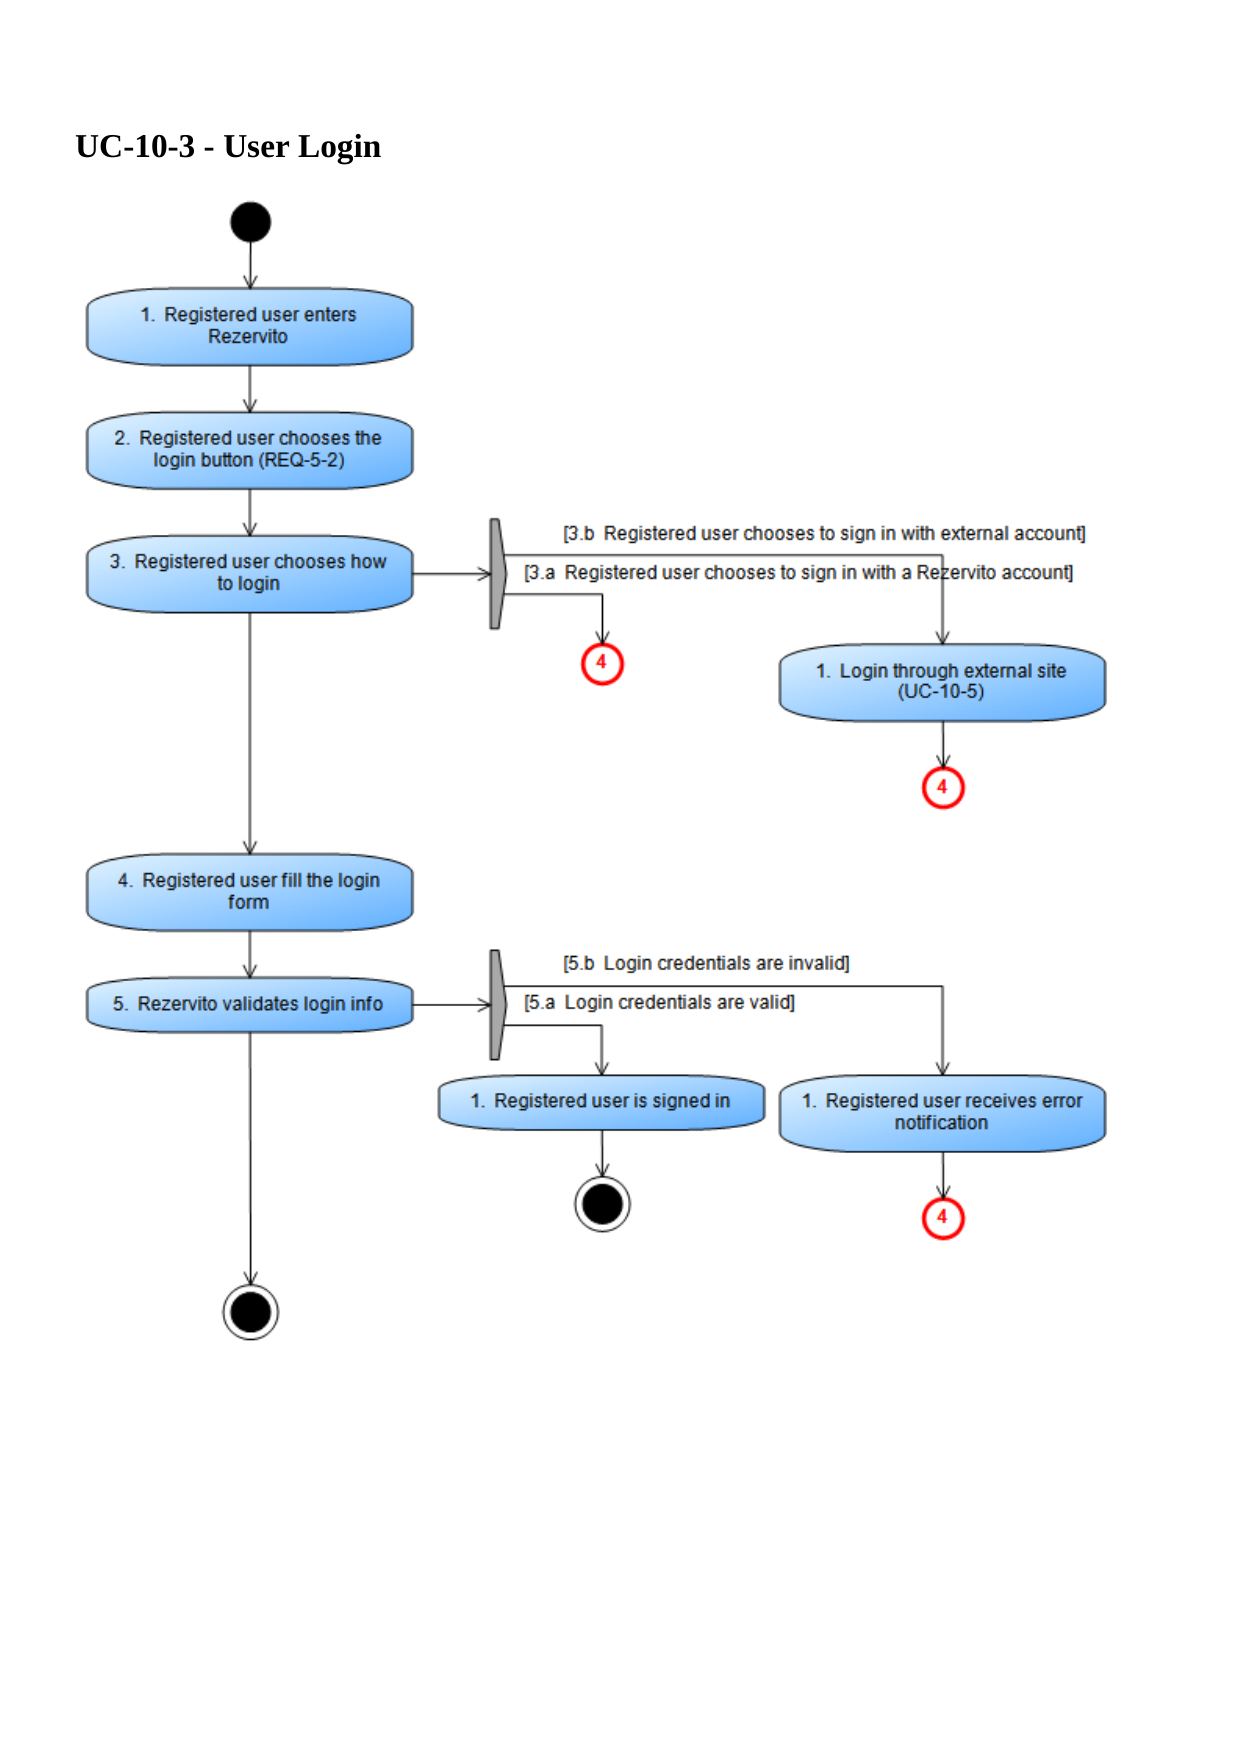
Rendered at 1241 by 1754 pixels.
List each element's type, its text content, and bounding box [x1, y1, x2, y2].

text UC-10-3 - User Login [75, 127, 1165, 165]
